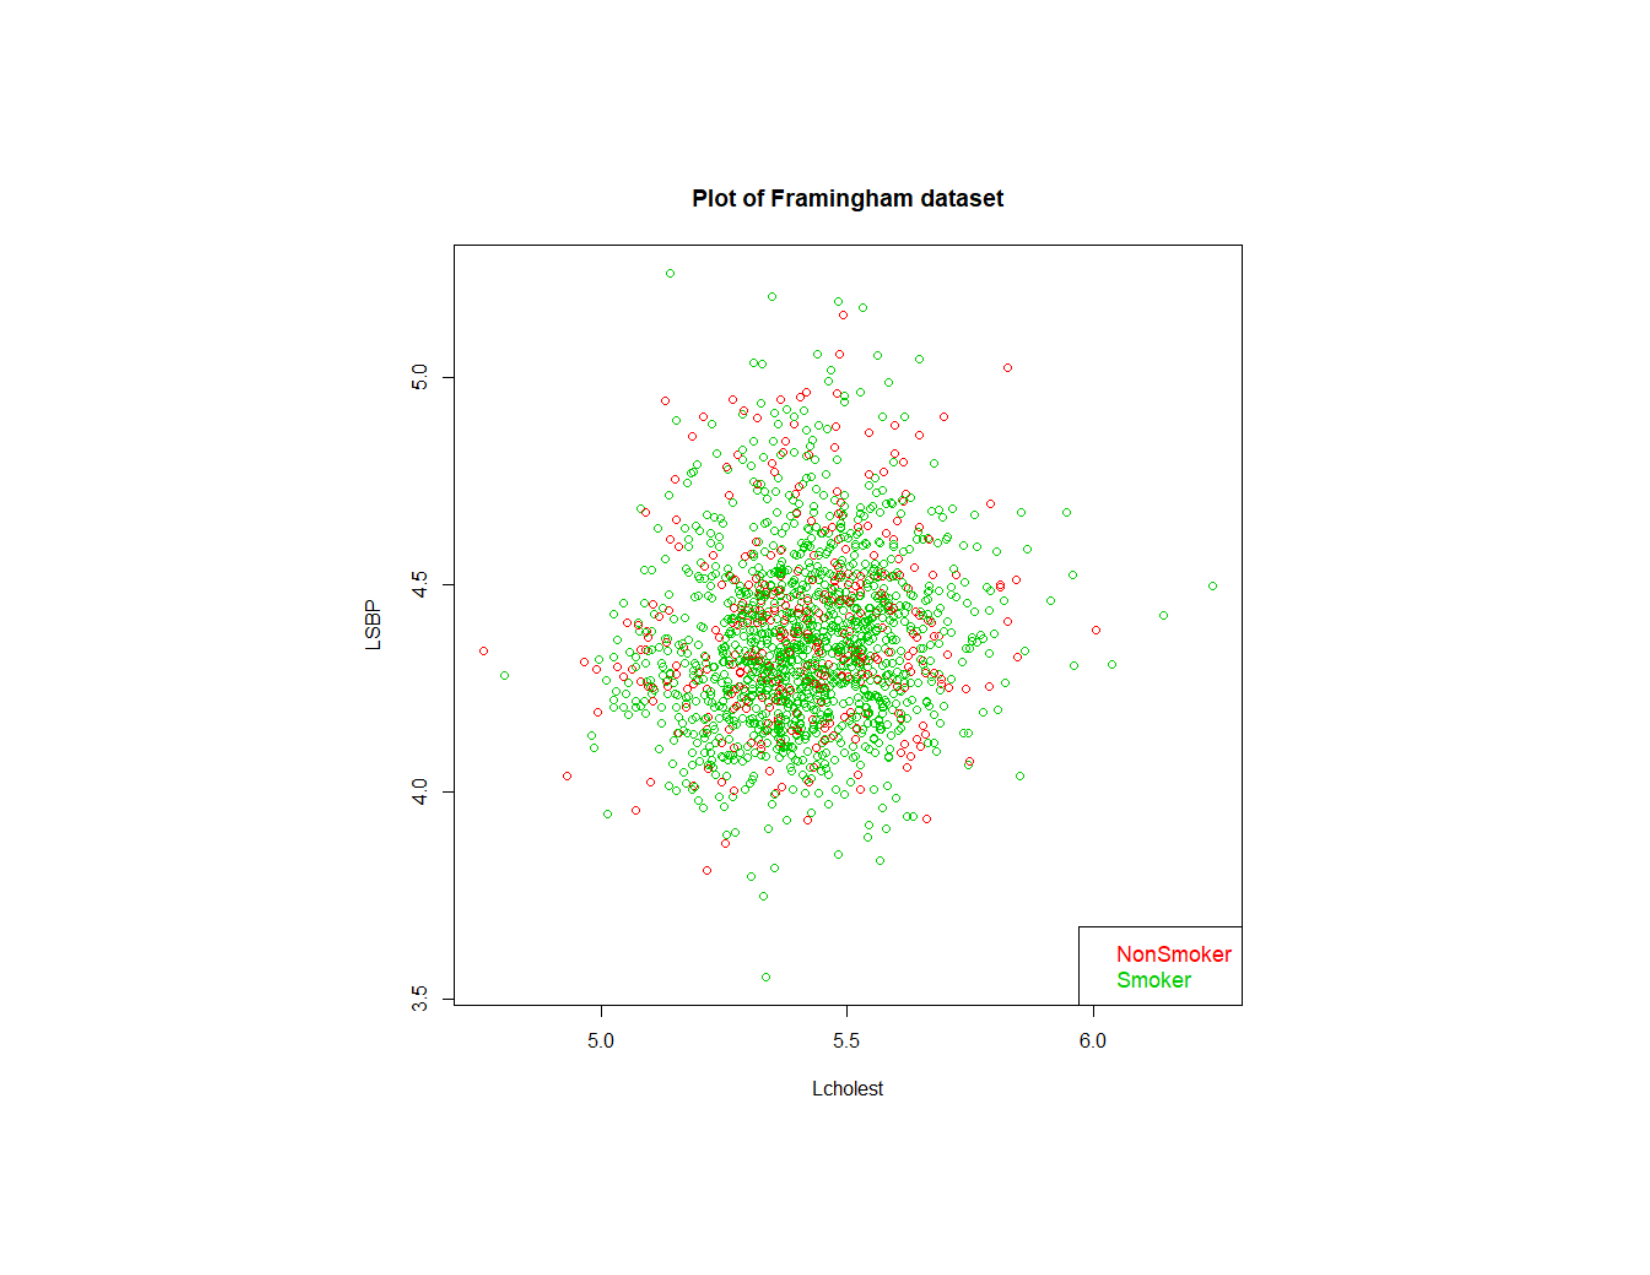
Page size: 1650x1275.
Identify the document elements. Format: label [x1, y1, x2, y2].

picture [358, 150, 1292, 1125]
